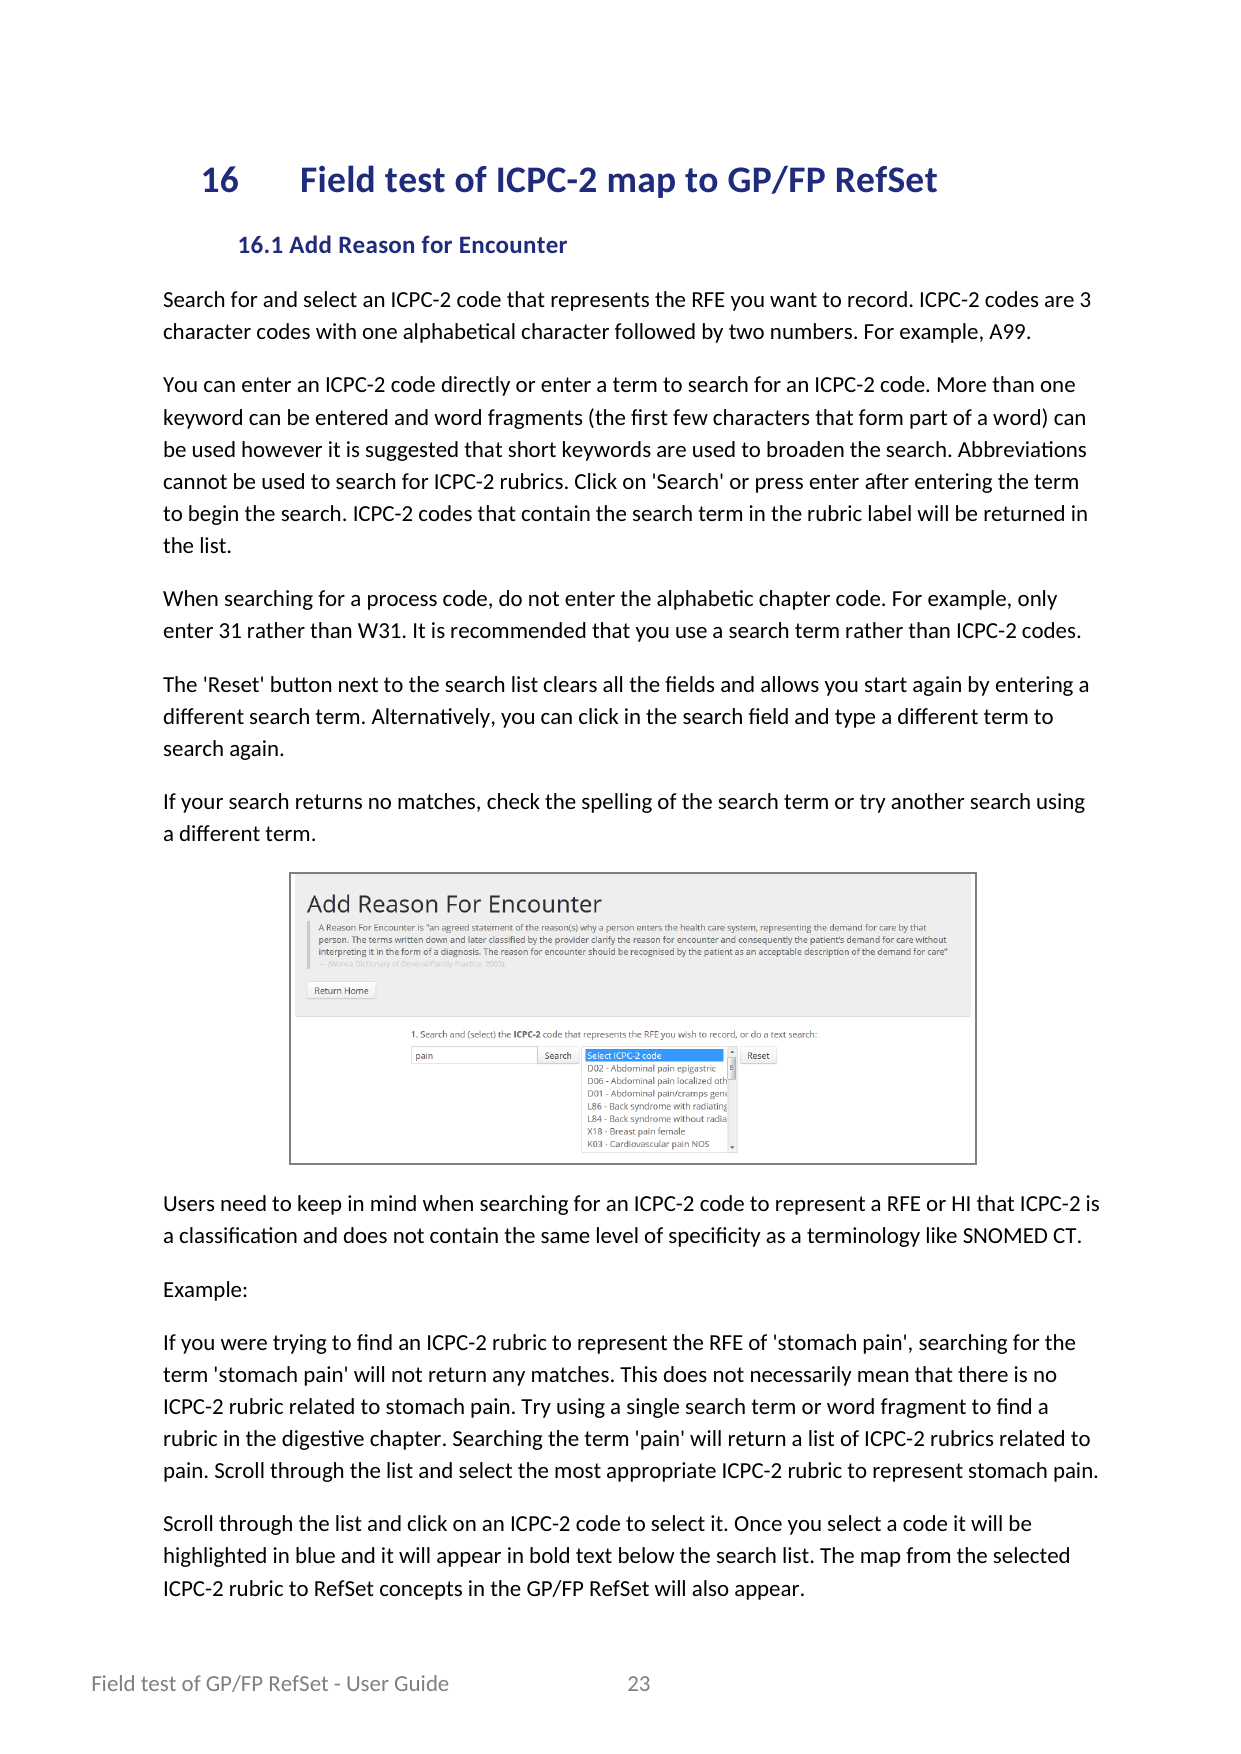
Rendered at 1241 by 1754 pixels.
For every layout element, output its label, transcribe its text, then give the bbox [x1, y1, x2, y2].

text If your search returns no matches, check the spelling of the search term or try another search using a different term. [163, 787, 1103, 847]
text When searching for a process code, do not enter the alphabetic chapter code. For example, only enter 31 rather than W31. It is recommended that you use a search term rather than ICPC-2 codes. [163, 584, 1103, 645]
text Scroll through the list and click on an ICPC-2 code to select it. Once you select a code it will be highlighted in blue and it will appear in bold text below the search list. The map from the selected ICPC-2 rubric to RefSet concepts in the GP/FP RefSet will also appear. [163, 1509, 1103, 1602]
text The 'Reset' button next to the search list clears all the fields and allows you start again by entering a different search term. Alternatively, you can click in the search field and type a different term to search again. [163, 670, 1103, 762]
text Users need to keep in mind when searching for an ICPC-2 code to represent a RFE or HI that ICPC-2 is a classification and does not contain the same level of specificity as a terminology like SNOMED CT. [163, 1189, 1103, 1250]
text If you were trying to find an ICPC-2 rubric to represent the RFE of 'stomach pain', searching for the term 'stomach pain' will not return any matches. This does not necessarily mean that there is no ICPC-2 rubric related to stomach pain. Try using a single search term or word fragment to find a rubric in the digestive chapter. Searching the term 'pain' will return a list of ICPC-2 rubrics related to pain. Scroll through the list and select the most appropriate ICPC-2 rubric to represent stomach pain. [163, 1328, 1103, 1484]
text Example: [163, 1275, 1103, 1303]
list Field test of ICPC-2 map to GP/FP RefSet [200, 156, 1103, 202]
text 16.1 Add Reason for Encounter [200, 229, 1103, 260]
text Search for and select an ICPC-2 code that represents the RFE you want to record. ICPC-2 codes are 3 character codes with one alphabetical character followed by two numbers. For example, A99. [163, 285, 1103, 346]
text You can enter an ICPC-2 code directly or enter a term to search for an ICPC-2 code. More than one keyword can be entered and word fragments (the first few characters that form part of a word) can be used however it is suggested that short keywords are used to broaden the search. Abbreviations cannot be used to search for ICPC-2 rubrics. Click on 'Search' or press enter after entering the term to begin the search. ICPC-2 codes that contain the search term in the rubric label will be returned in the list. [163, 371, 1103, 559]
picture [291, 874, 975, 1163]
